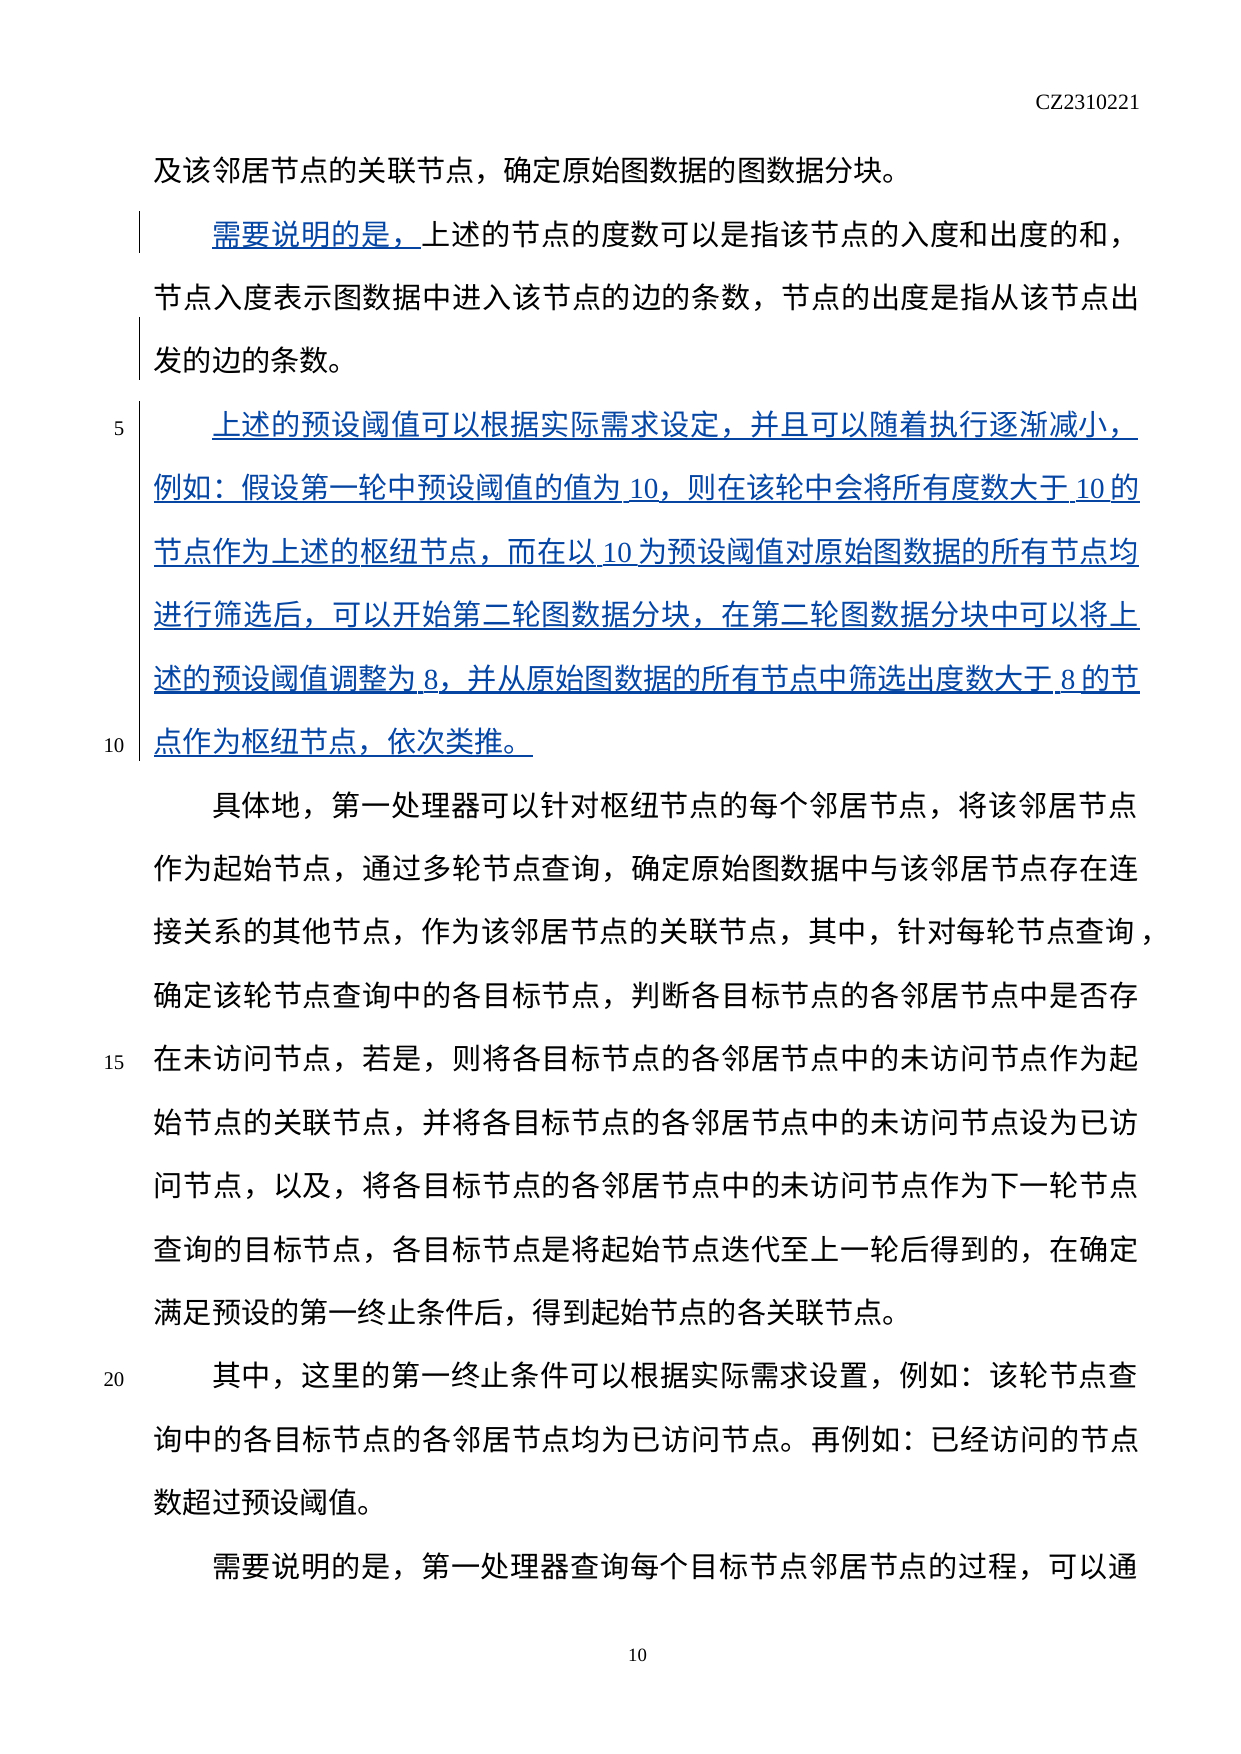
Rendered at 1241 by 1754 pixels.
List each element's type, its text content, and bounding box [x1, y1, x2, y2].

text 上述的节点的度数可以是指该节点的入度和出度的和，节点入度表示图数据中进入该节点的边的条数，节点的出度是指从该节点出发的边的条数。 [153, 211, 1140, 380]
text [153, 1543, 1140, 1586]
text 具体地，第一处理器可以针对枢纽节点的每个邻居节点，将该邻居节点作为起始节点，通过多轮节点查询，确定原始图数据中与该邻居节点存在连接关系的其他节点，作为该邻居节点的关联节点，其中，针对每轮节点查询，确定该轮节点查询中的各目标节点，判断各目标节点的各邻居节点中是否存在未访问节点，若是，则将各目标节点的各邻居节点中的未访问节点作为起始节点的关联节点，并将各目标节点的各邻居节点中的未访问节点设为已访问节点，以及，将各目标节点的各邻居节点中的未访问节点作为下一轮节点查询的目标节点，各目标节点是将起始节点迭代至上一轮后得到的，在确定满足预设的第一终止条件后，得到起始节点的各关联节点。 [153, 782, 1140, 1332]
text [153, 148, 1140, 190]
text 其中，这里的第一终止条件可以根据实际需求设置，例如：该轮节点查询中的各目标节点的各邻居节点均为已访问节点。再例如：已经访问的节点数超过预设阈值。 [153, 1353, 1140, 1522]
